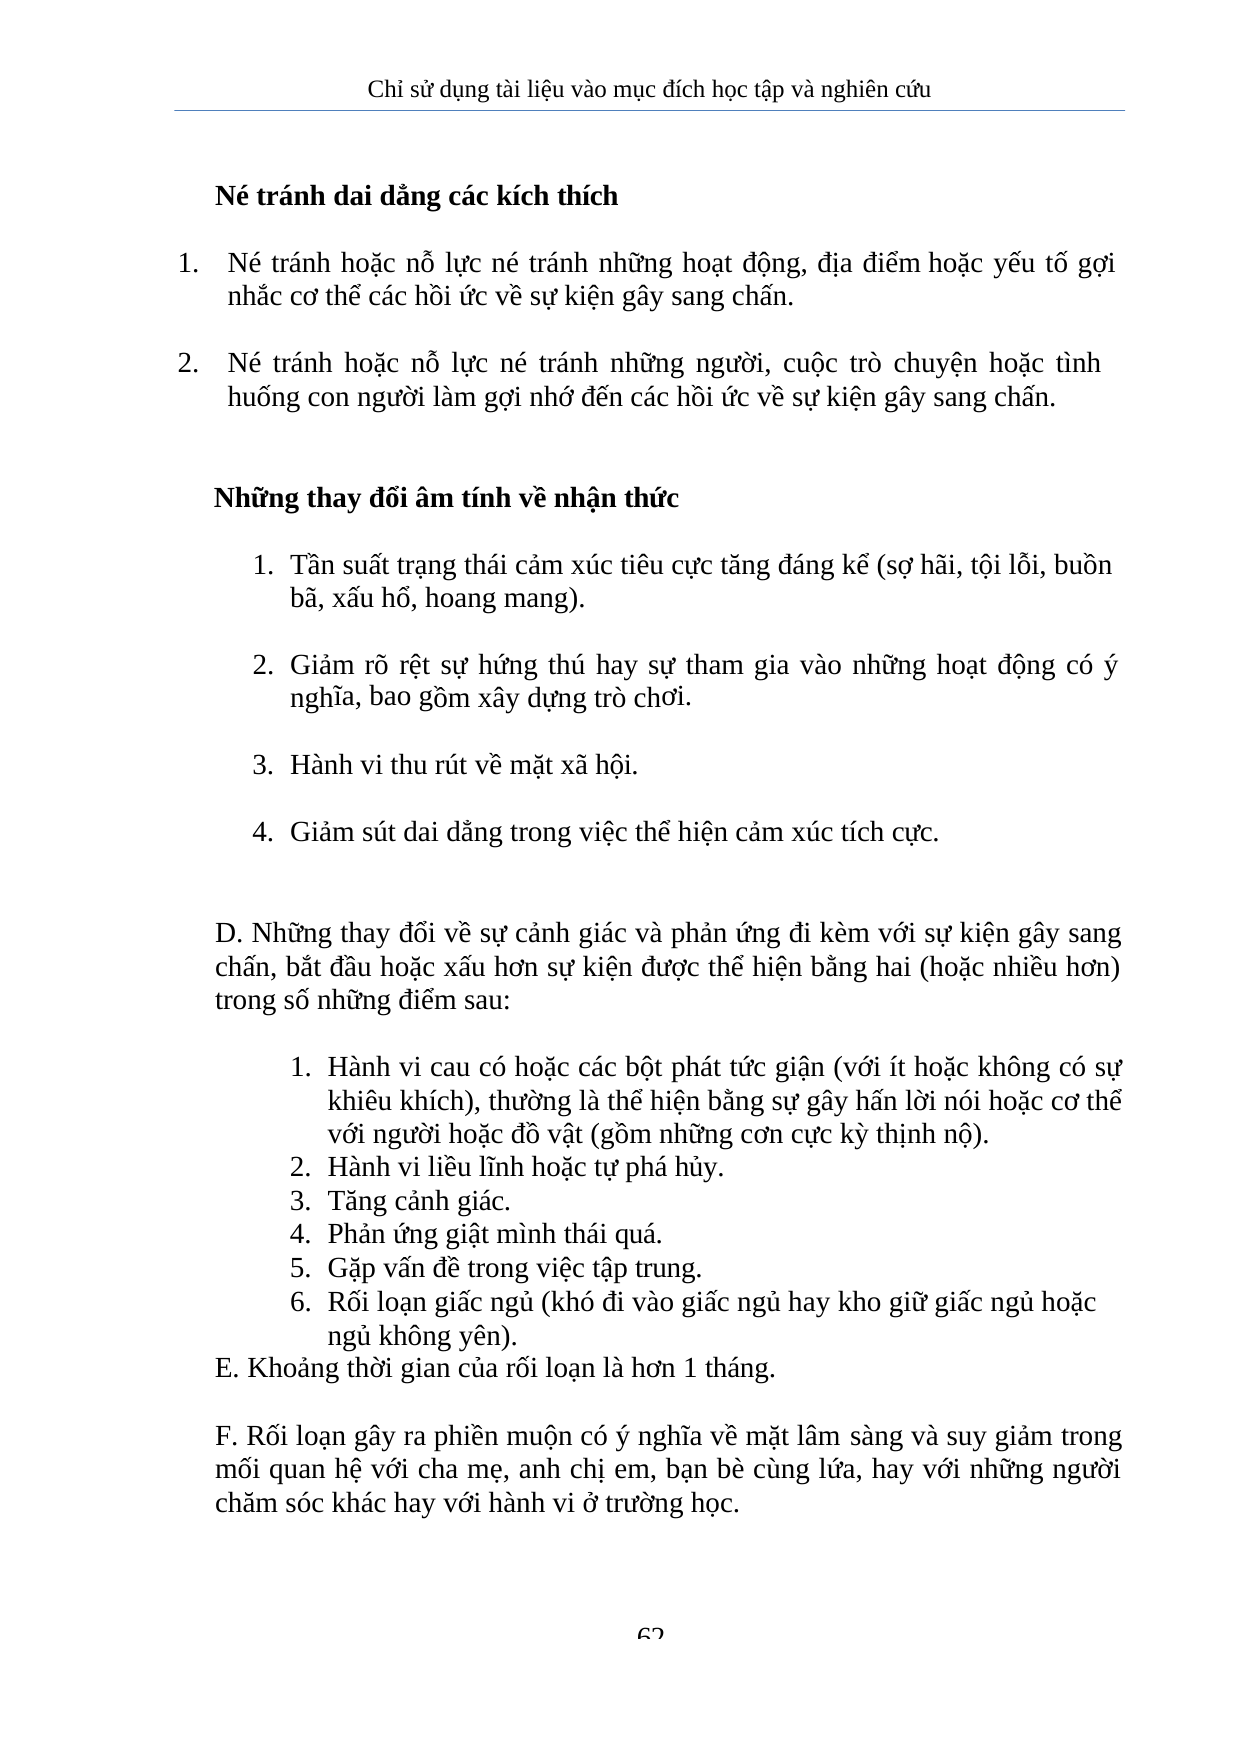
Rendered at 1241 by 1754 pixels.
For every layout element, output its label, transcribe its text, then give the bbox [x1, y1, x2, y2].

list Tần suất trạng thái cảm xúc tiêu cực tăng đáng kể (sợ hãi, tội lỗi, buồn bã, xấu hổ, hoang mang). [252, 547, 1123, 614]
list Rối loạn giấc ngủ (khó đi vào giấc ngủ hay kho giữ giấc ngủ hoặc ngủ không yên). [290, 1284, 1122, 1351]
list Tăng cảnh giác. [289, 1184, 1134, 1217]
list Khoảng thời gian của rối loạn là hơn 1 tháng. [214, 1351, 1134, 1384]
list Hành vi thu rút về mặt xã hội. [252, 747, 1134, 781]
list Né tránh hoặc nỗ lực né tránh những hoạt động, địa điểm hoặc yếu tố gợi nhắc cơ thể các hồi ức về sự kiện gây sang chấn. [177, 245, 1123, 312]
subtitle Né tránh dai dẳng các kích thích [215, 178, 1134, 212]
list Gặp vấn đề trong việc tập trung. [289, 1251, 1134, 1284]
list Giảm sút dai dẳng trong việc thể hiện cảm xúc tích cực. [252, 814, 1134, 848]
subtitle Những thay đổi âm tính về nhận thức [213, 480, 1134, 514]
list Phản ứng giật mình thái quá. [289, 1217, 1134, 1251]
list Hành vi cau có hoặc các bột phát tức giận (với ít hoặc không có sự khiêu khích), thường là thể hiện bằng sự gây hấn lời nói hoặc cơ thể với người hoặc đồ vật (gồm những cơn cực kỳ thịnh nộ). [290, 1049, 1123, 1150]
list Hành vi liều lĩnh hoặc tự phá hủy. [289, 1150, 1134, 1184]
list Né tránh hoặc nỗ lực né tránh những người, cuộc trò chuyện hoặc tình huống con người làm gợi nhớ đến các hồi ức về sự kiện gây sang chấn. [177, 346, 1123, 413]
list Rối loạn gây ra phiền muộn có ý nghĩa về mặt lâm sàng và suy giảm trong mối quan hệ với cha mẹ, anh chị em, bạn bè cùng lứa, hay với những người chăm sóc khác hay với hành vi ở trường học. [215, 1418, 1123, 1518]
list Những thay đổi về sự cảnh giác và phản ứng đi kèm với sự kiện gây sang chấn, bắt đầu hoặc xấu hơn sự kiện được thể hiện bằng hai (hoặc nhiều hơn) trong số những điểm sau: [215, 915, 1123, 1016]
list Giảm rõ rệt sự hứng thú hay sự tham gia vào những hoạt động có ý nghĩa, bao gồm xây dựng trò chơi. [252, 649, 1122, 714]
